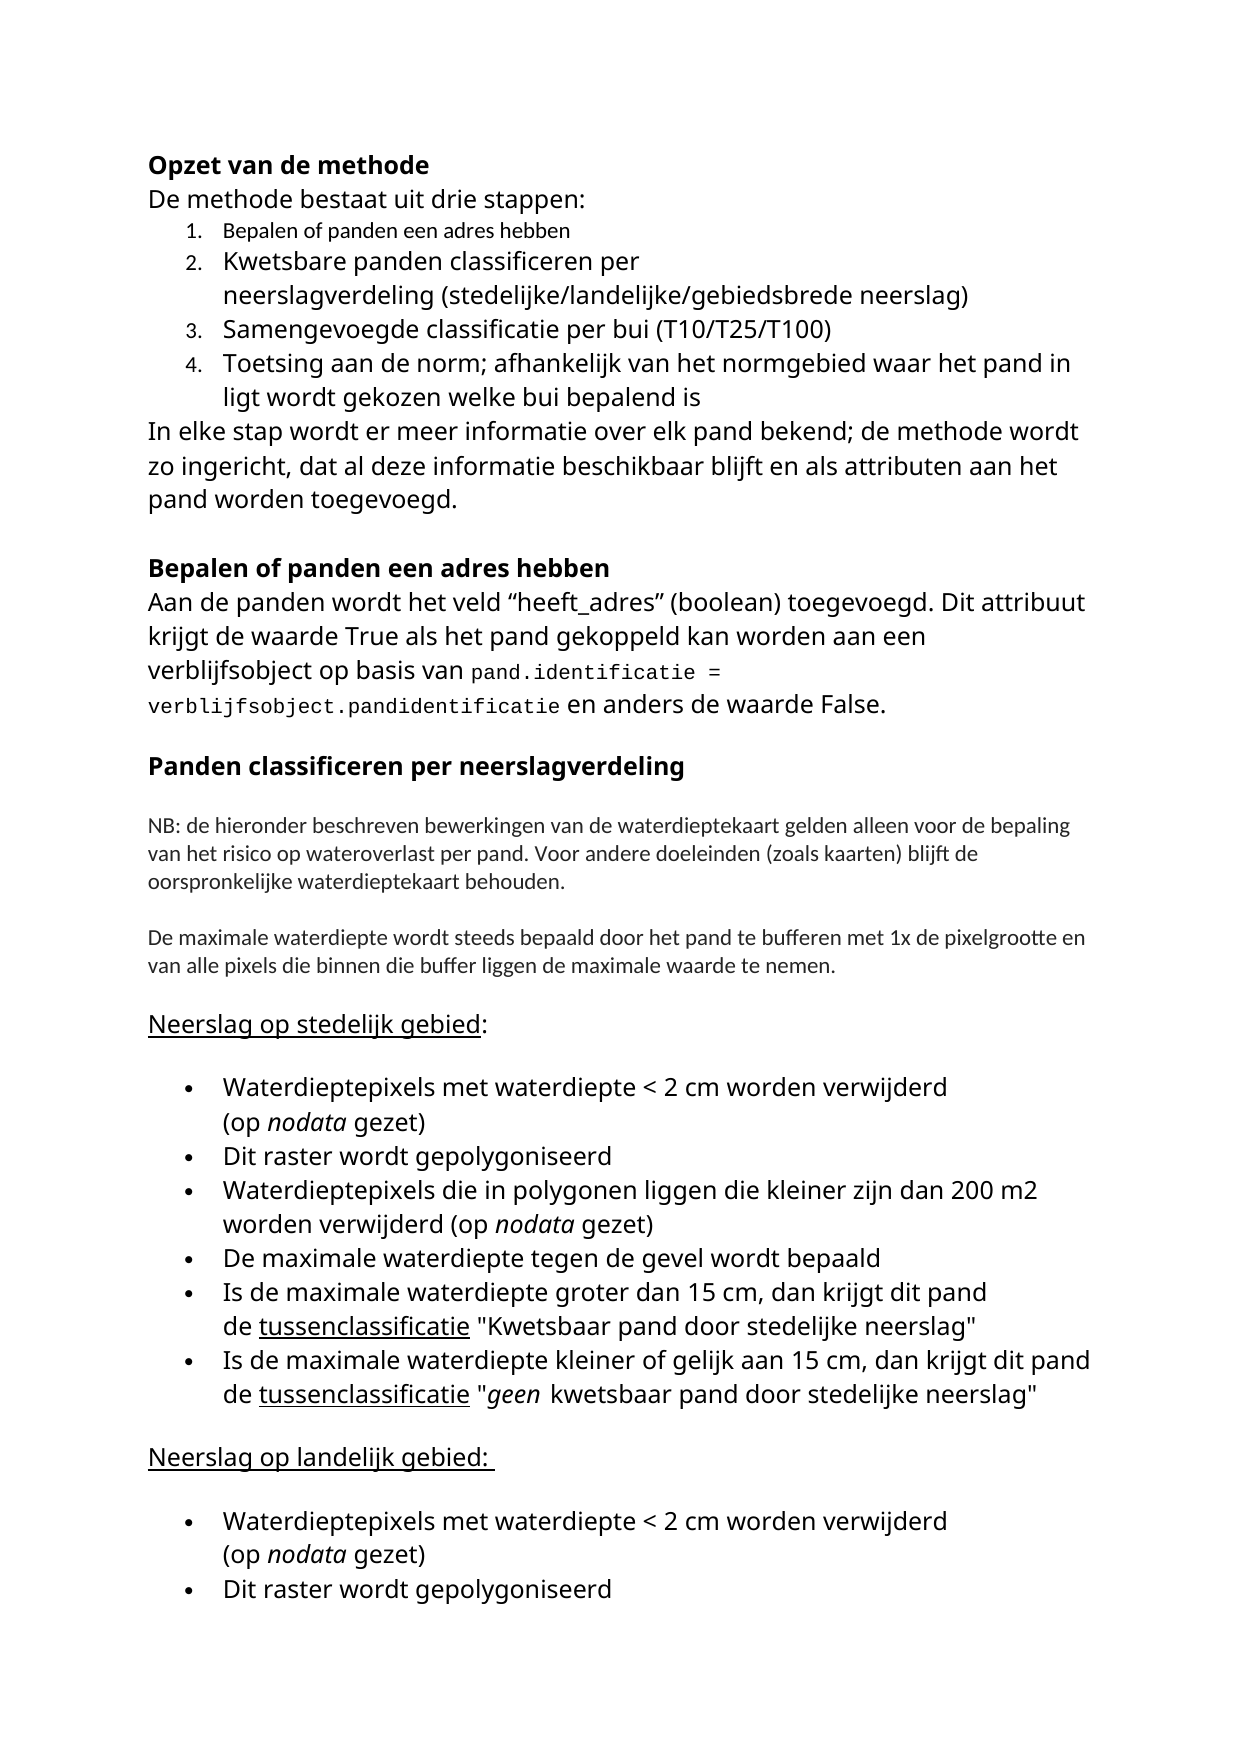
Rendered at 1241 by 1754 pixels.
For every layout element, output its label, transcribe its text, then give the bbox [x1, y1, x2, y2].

list Bepalen of panden een adres hebben [185, 216, 1093, 244]
list Toetsing aan de norm; afhankelijk van het normgebied waar het pand in ligt wordt gekozen welke bui bepalend is [185, 346, 1093, 414]
list Waterdieptepixels met waterdiepte < 2 cm worden verwijderd (op nodata gezet) [185, 1503, 1093, 1571]
text Neerslag op stedelijk gebied: [148, 1007, 1093, 1041]
text Opzet van de methode [148, 148, 1093, 182]
text In elke stap wordt er meer informatie over elk pand bekend; de methode wordt zo ingericht, dat al deze informatie beschikbaar blijft en als attributen aan het pand worden toegevoegd. [148, 414, 1093, 516]
list Kwetsbare panden classificeren per neerslagverdeling (stedelijke/landelijke/gebiedsbrede neerslag) [185, 244, 1093, 312]
text De maximale waterdiepte wordt steeds bepaald door het pand te bufferen met 1x de pixelgrootte en van alle pixels die binnen die buffer liggen de maximale waarde te nemen. [148, 923, 1093, 979]
list De maximale waterdiepte tegen de gevel wordt bepaald [185, 1240, 1093, 1274]
list Is de maximale waterdiepte kleiner of gelijk aan 15 cm, dan krijgt dit pand de tussenclassificatie "geen kwetsbaar pand door stedelijke neerslag" [185, 1343, 1093, 1411]
text Bepalen of panden een adres hebben [148, 550, 1093, 584]
list Waterdieptepixels met waterdiepte < 2 cm worden verwijderd (op nodata gezet) [185, 1070, 1093, 1138]
list Is de maximale waterdiepte groter dan 15 cm, dan krijgt dit pand de tussenclassificatie "Kwetsbaar pand door stedelijke neerslag" [185, 1274, 1093, 1343]
list Samengevoegde classificatie per bui (T10/T25/T100) [185, 312, 1093, 346]
text Aan de panden wordt het veld “heeft_adres” (boolean) toegevoegd. Dit attribuut krijgt de waarde True als het pand gekoppeld kan worden aan een verblijfsobject op basis van pand.identificatie = verblijfsobject.pandidentificatie en anders de waarde False. [148, 584, 1093, 721]
list Dit raster wordt gepolygoniseerd [185, 1138, 1093, 1172]
text De methode bestaat uit drie stappen: [148, 182, 1093, 216]
text Panden classificeren per neerslagverdeling [148, 749, 1093, 783]
list Waterdieptepixels die in polygonen liggen die kleiner zijn dan 200 m2 worden verwijderd (op nodata gezet) [185, 1172, 1093, 1240]
text NB: de hieronder beschreven bewerkingen van de waterdieptekaart gelden alleen voor de bepaling van het risico op wateroverlast per pand. Voor andere doeleinden (zoals kaarten) blijft de oorspronkelijke waterdieptekaart behouden. [148, 811, 1093, 895]
text Neerslag op landelijk gebied: [148, 1440, 1093, 1474]
list Dit raster wordt gepolygoniseerd [185, 1571, 1093, 1605]
